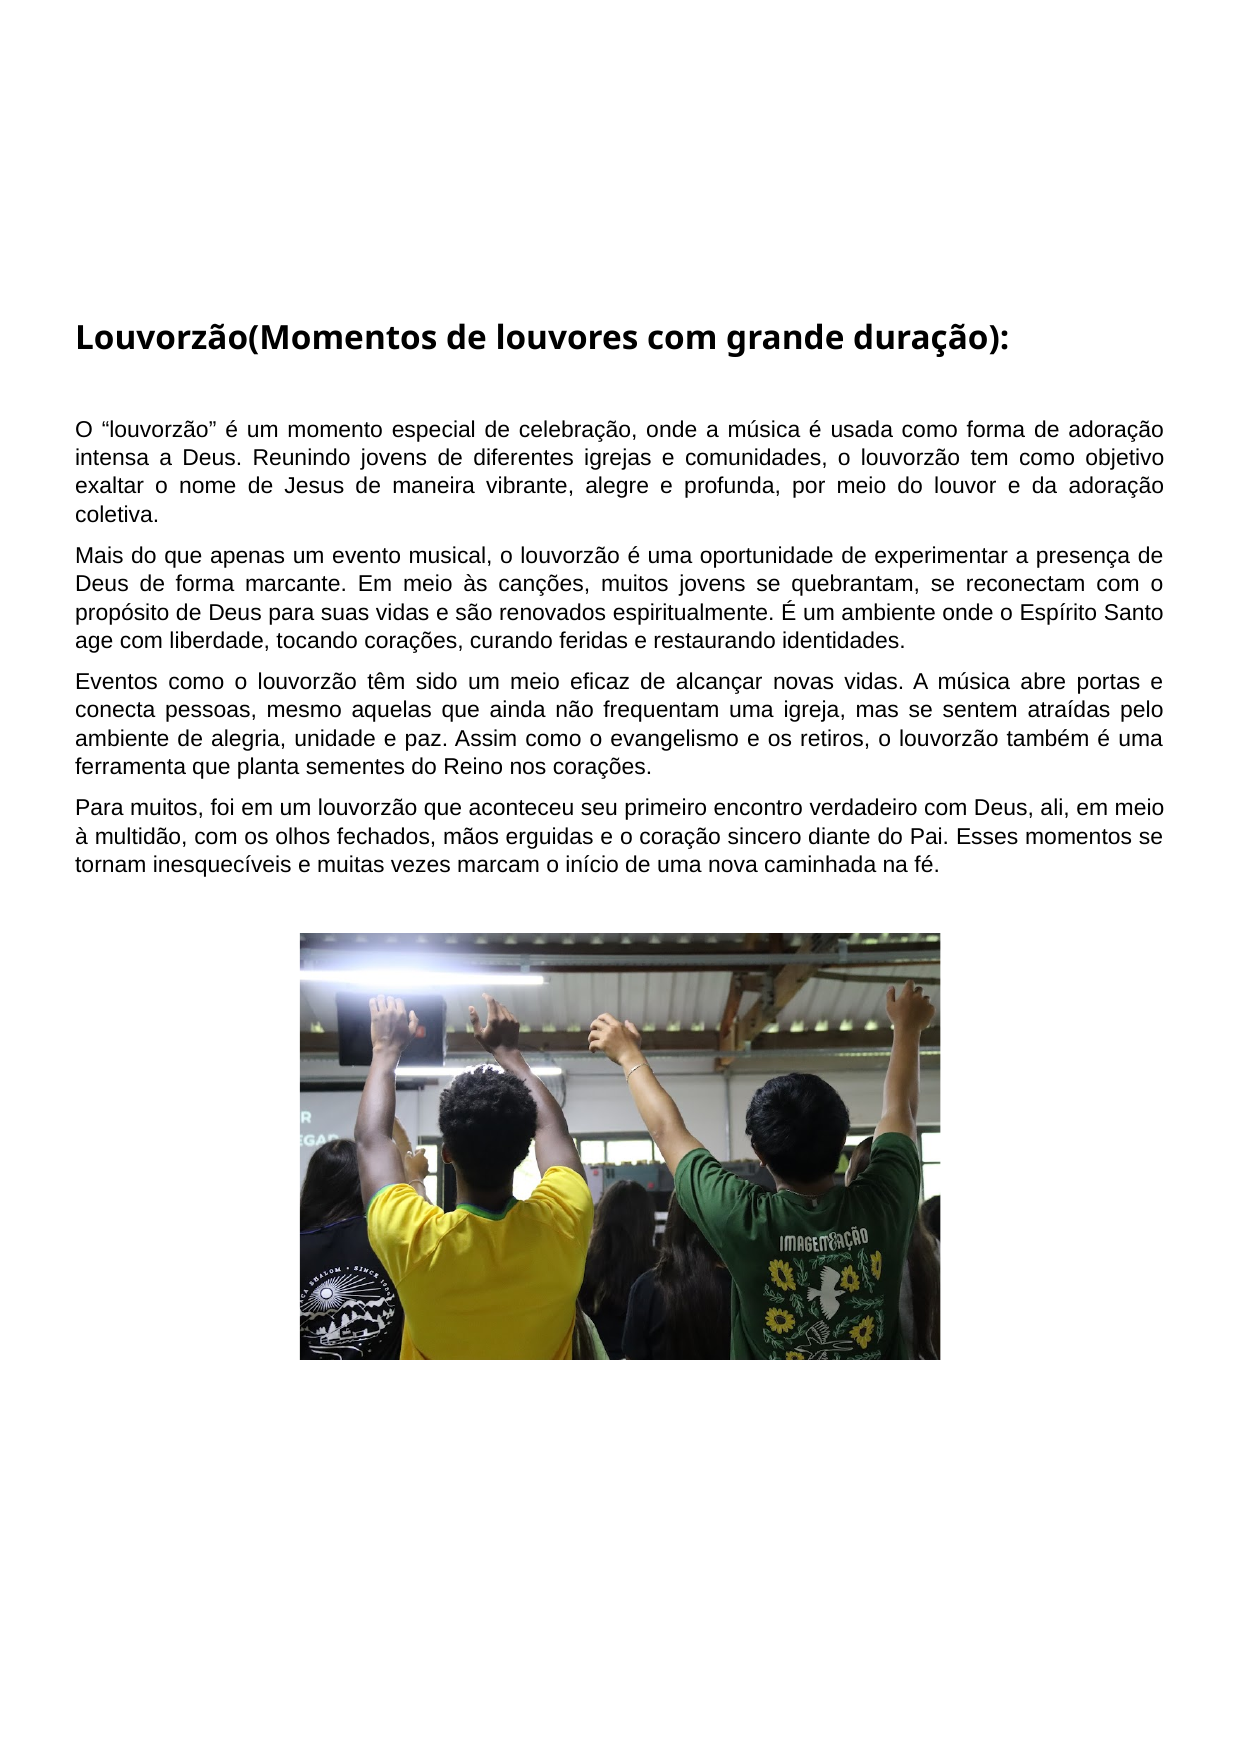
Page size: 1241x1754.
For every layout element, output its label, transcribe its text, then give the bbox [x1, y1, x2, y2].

text O “louvorzão” é um momento especial de celebração, onde a música é usada como forma de adoração intensa a Deus. Reunindo jovens de diferentes igrejas e comunidades, o louvorzão tem como objetivo exaltar o nome de Jesus de maneira vibrante, alegre e profunda, por meio do louvor e da adoração coletiva. [75, 416, 1165, 527]
text Para muitos, foi em um louvorzão que aconteceu seu primeiro encontro verdadeiro com Deus, ali, em meio à multidão, com os olhos fechados, mãos erguidas e o coração sincero diante do Pai. Esses momentos se tornam inesquecíveis e muitas vezes marcam o início de uma nova caminhada na fé. [75, 794, 1165, 877]
picture [299, 933, 941, 1360]
subtitle Louvorzão(Momentos de louvores com grande duração): [75, 314, 1165, 359]
text Eventos como o louvorzão têm sido um meio eficaz de alcançar novas vidas. A música abre portas e conecta pessoas, mesmo aquelas que ainda não frequentam uma igreja, mas se sentem atraídas pelo ambiente de alegria, unidade e paz. Assim como o evangelismo e os retiros, o louvorzão também é uma ferramenta que planta sementes do Reino nos corações. [75, 668, 1165, 780]
text Mais do que apenas um evento musical, o louvorzão é uma oportunidade de experimentar a presença de Deus de forma marcante. Em meio às canções, muitos jovens se quebrantam, se reconectam com o propósito de Deus para suas vidas e são renovados espiritualmente. É um ambiente onde o Espírito Santo age com liberdade, tocando corações, curando feridas e restaurando identidades. [75, 542, 1165, 653]
